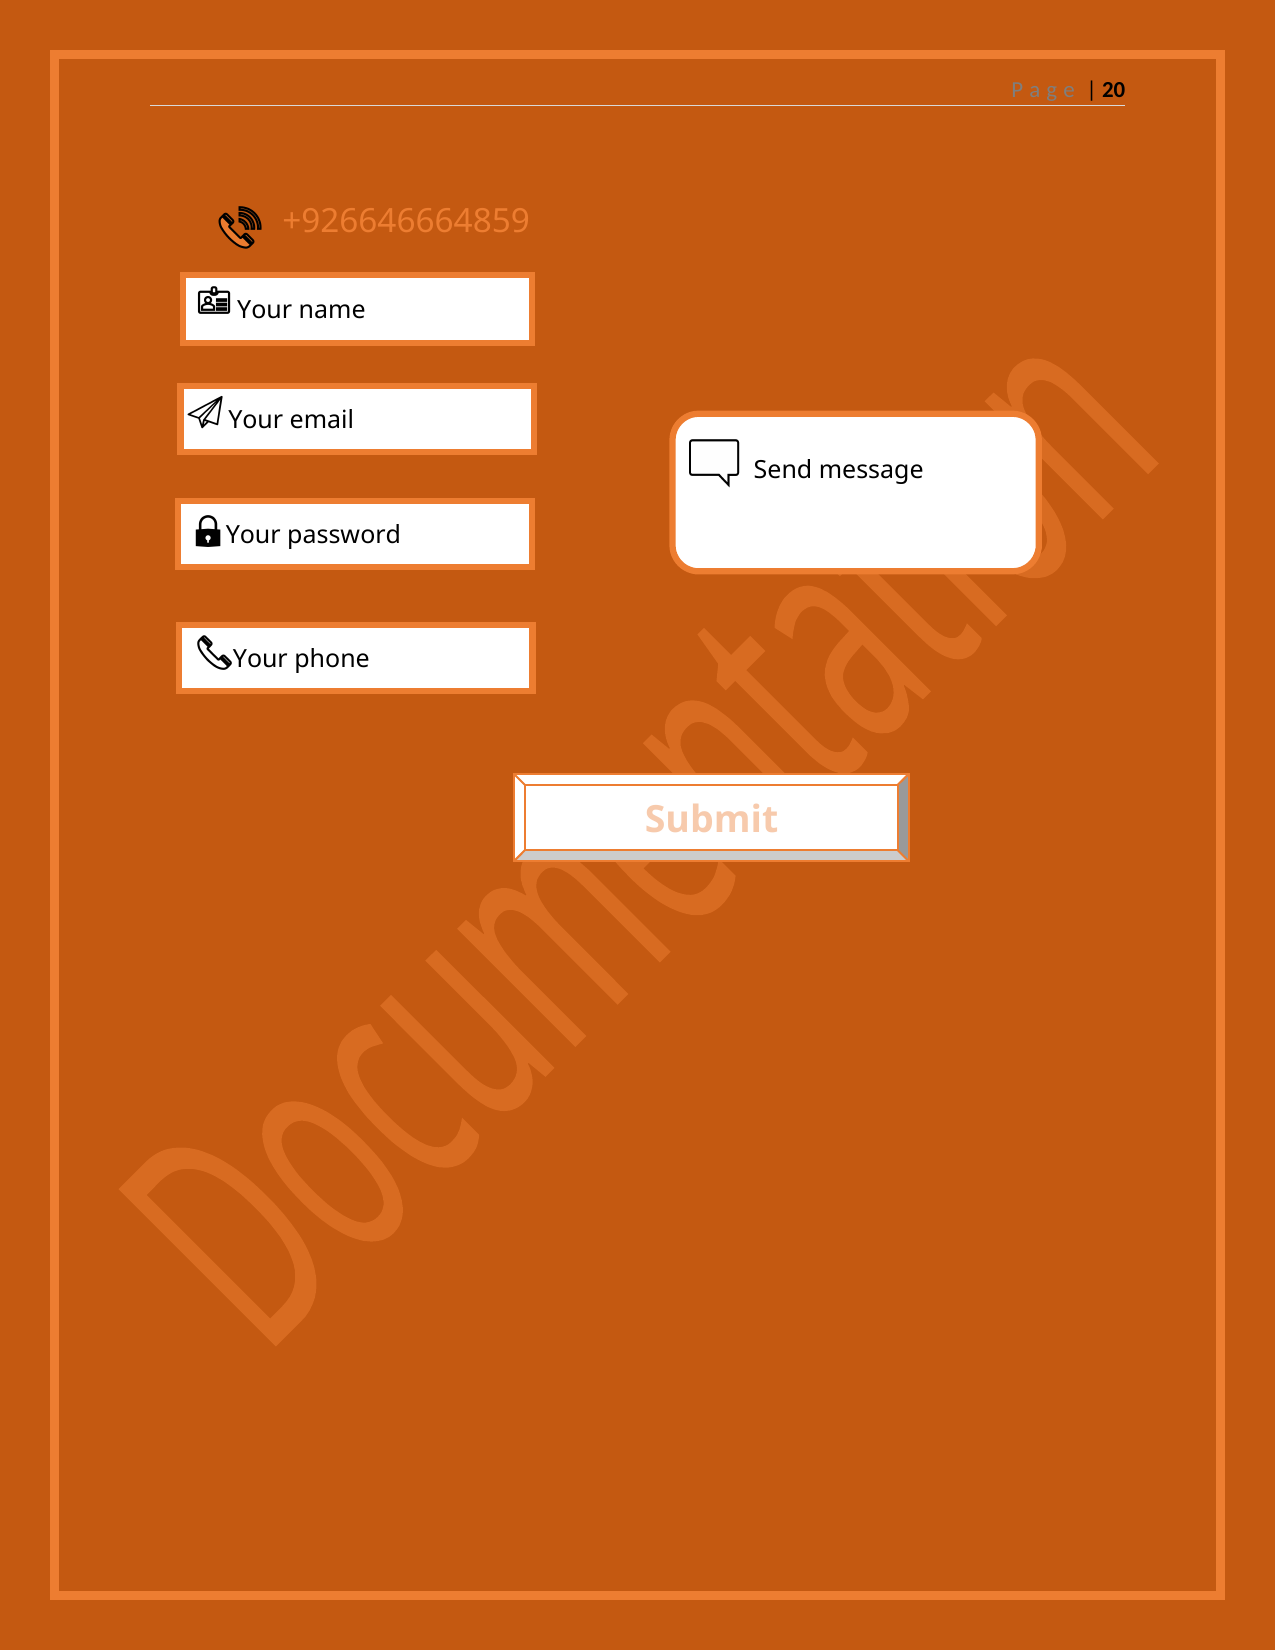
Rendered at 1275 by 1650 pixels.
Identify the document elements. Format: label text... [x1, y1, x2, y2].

picture [195, 633, 234, 672]
picture [213, 198, 264, 255]
picture [196, 282, 232, 318]
picture [184, 391, 226, 433]
picture [187, 510, 226, 548]
text +926646664859 [150, 197, 1125, 242]
picture [680, 428, 748, 497]
